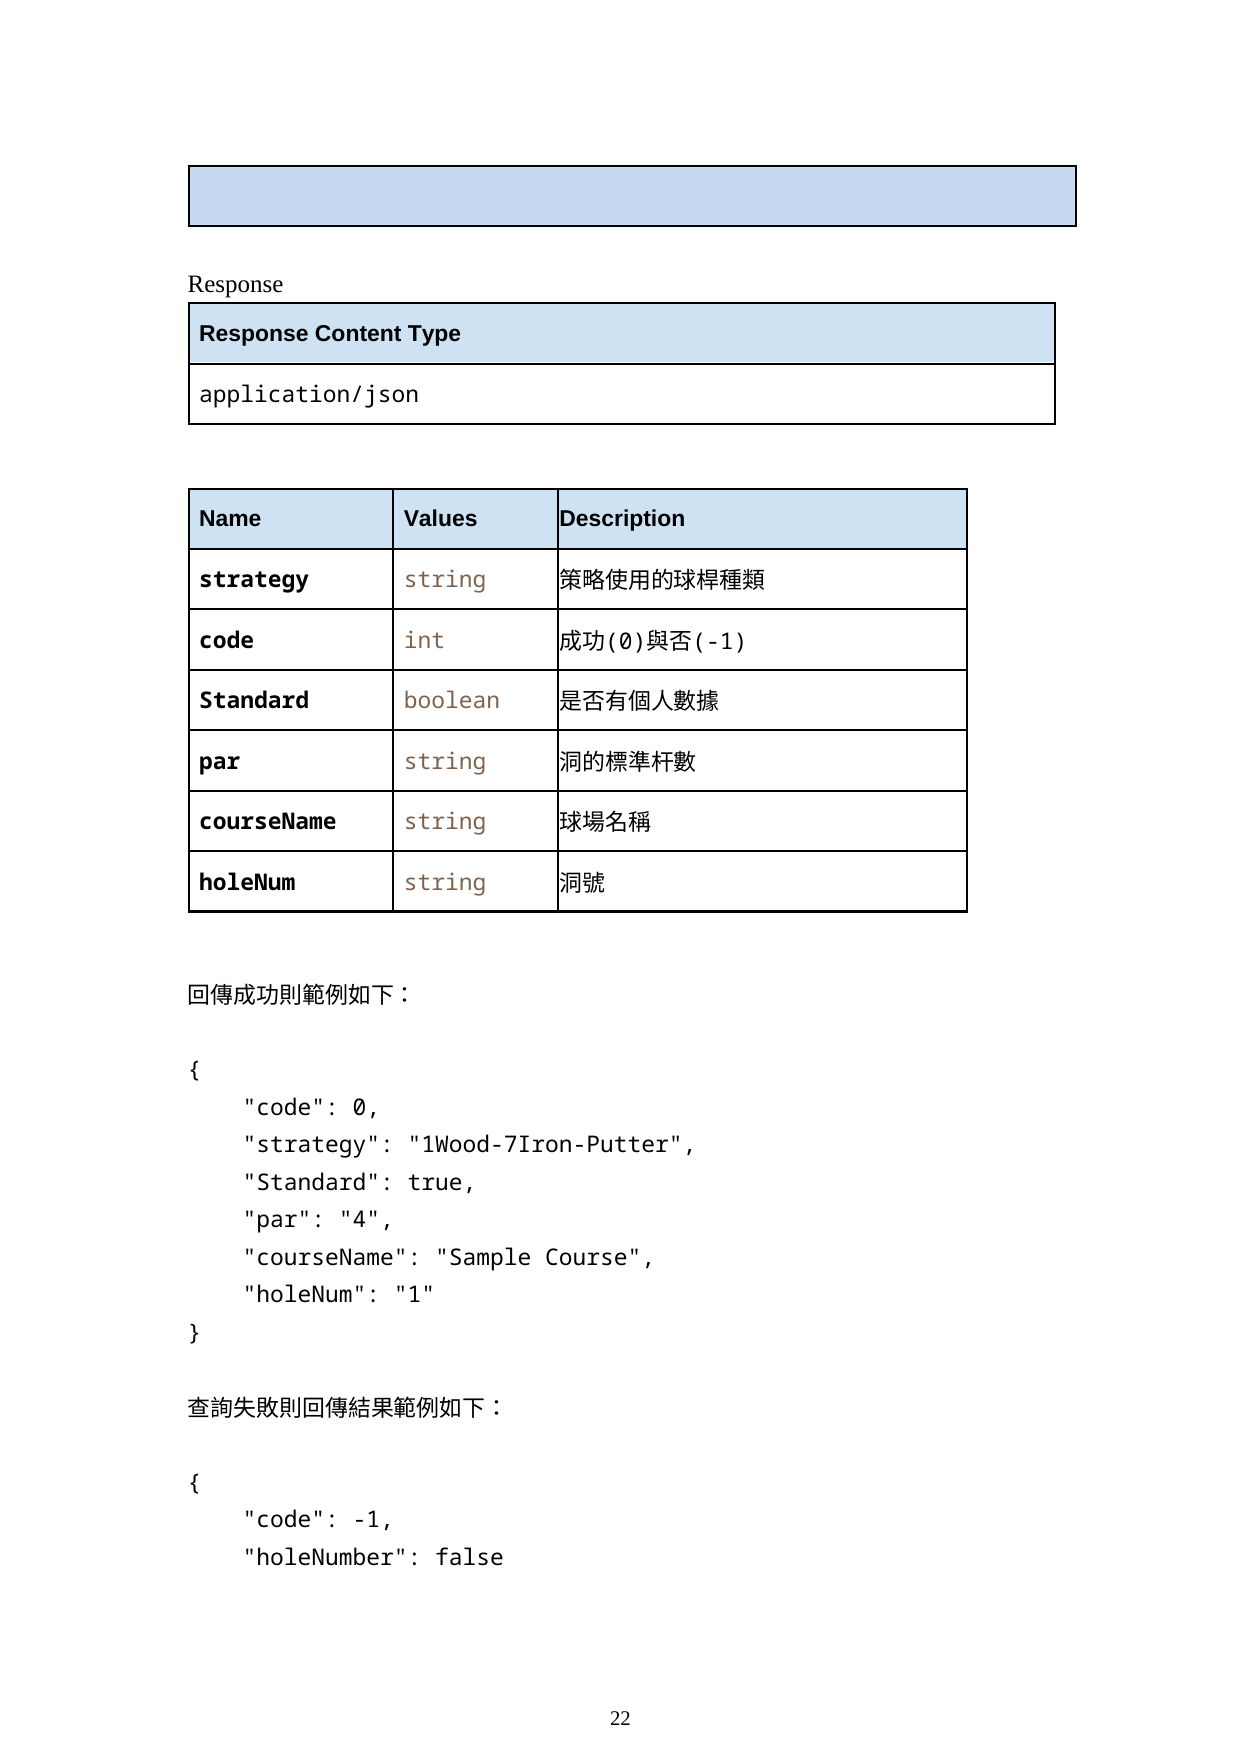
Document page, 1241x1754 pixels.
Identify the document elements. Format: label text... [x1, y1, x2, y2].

table_cell strategy [190, 550, 392, 608]
text "courseName": "Sample Course", [187, 1237, 1053, 1275]
text "code": 0, [187, 1087, 1053, 1125]
table_cell 備註： [190, 167, 1075, 225]
table_header Response Content Type [190, 304, 1054, 362]
table_cell string [394, 550, 557, 608]
text "code": -1, [187, 1500, 1080, 1537]
table_cell Standard [190, 671, 392, 729]
text "strategy": "1Wood-7Iron-Putter", [187, 1125, 1053, 1162]
table_cell code [190, 610, 392, 669]
text "holeNumber": false [187, 1537, 1080, 1575]
table_cell int [394, 610, 557, 669]
table_cell 球場名稱 [559, 792, 966, 850]
table_cell 是否有個人數據 [559, 671, 966, 729]
table_header Values [394, 490, 557, 548]
text Response [187, 264, 1053, 302]
table_cell 洞的標準杆數 [559, 731, 966, 789]
text } [187, 1312, 1053, 1350]
table_cell 策略使用的球桿種類 [559, 550, 966, 608]
text { [187, 1462, 1080, 1500]
text "Standard": true, [187, 1162, 1053, 1200]
table_header Name [190, 490, 392, 548]
table_cell holeNum [190, 852, 392, 910]
table_header Description [559, 490, 966, 548]
text "par": "4", [187, 1200, 1053, 1237]
table_cell string [394, 731, 557, 789]
table_cell string [394, 852, 557, 910]
table_cell 洞號 [559, 852, 966, 910]
text "holeNum": "1" [187, 1275, 1053, 1312]
table_cell boolean [394, 671, 557, 729]
table_cell application/json [190, 365, 1054, 423]
text 查詢失敗則回傳結果範例如下： [187, 1387, 1053, 1425]
table_cell par [190, 731, 392, 789]
table_cell courseName [190, 792, 392, 850]
table_cell string [394, 792, 557, 850]
text 回傳成功則範例如下： [187, 975, 1053, 1012]
table_cell 成功(0)與否(-1) [559, 610, 966, 669]
text { [187, 1050, 1053, 1087]
